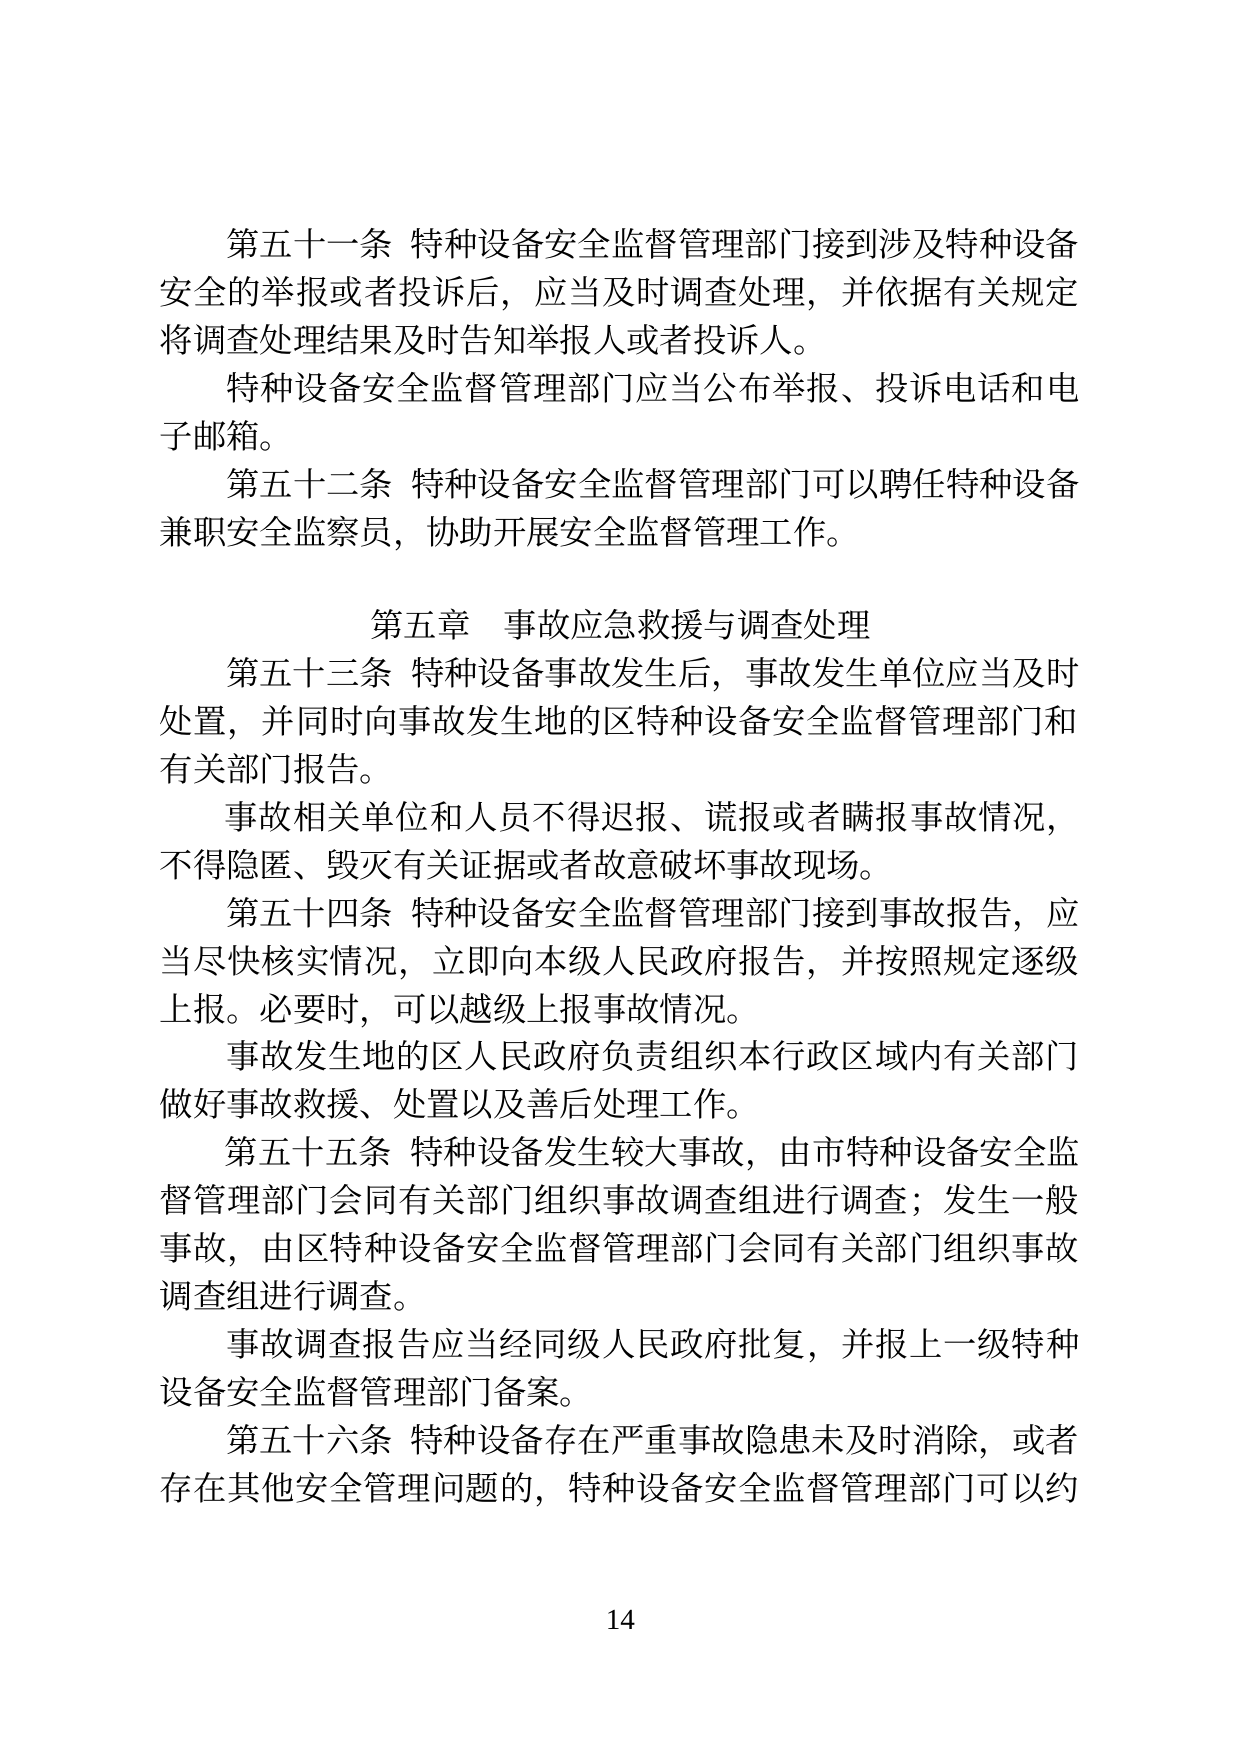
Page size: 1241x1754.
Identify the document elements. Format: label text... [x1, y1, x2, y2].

text 第五十四条 特种设备安全监督管理部门接到事故报告，应当尽快核实情况，立即向本级人民政府报告，并按照规定逐级上报。必要时，可以越级上报事故情况。 [159, 887, 1081, 1031]
text 特种设备安全监督管理部门应当公布举报、投诉电话和电子邮箱。 [159, 362, 1081, 458]
text 事故调查报告应当经同级人民政府批复，并报上一级特种设备安全监督管理部门备案。 [159, 1318, 1081, 1414]
text 第五章 事故应急救援与调查处理 [159, 599, 1081, 647]
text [159, 1414, 1081, 1510]
text 第五十二条 特种设备安全监督管理部门可以聘任特种设备兼职安全监察员，协助开展安全监督管理工作。 [159, 458, 1081, 554]
text 第五十一条 特种设备安全监督管理部门接到涉及特种设备安全的举报或者投诉后，应当及时调查处理，并依据有关规定将调查处理结果及时告知举报人或者投诉人。 [159, 218, 1081, 362]
text 第五十五条 特种设备发生较大事故，由市特种设备安全监督管理部门会同有关部门组织事故调查组进行调查；发生一般事故，由区特种设备安全监督管理部门会同有关部门组织事故调查组进行调查。 [159, 1126, 1081, 1318]
text 事故相关单位和人员不得迟报、谎报或者瞒报事故情况，不得隐匿、毁灭有关证据或者故意破坏事故现场。 [159, 791, 1081, 887]
text 事故发生地的区人民政府负责组织本行政区域内有关部门做好事故救援、处置以及善后处理工作。 [159, 1031, 1081, 1126]
text 第五十三条 特种设备事故发生后，事故发生单位应当及时处置，并同时向事故发生地的区特种设备安全监督管理部门和有关部门报告。 [159, 647, 1081, 791]
